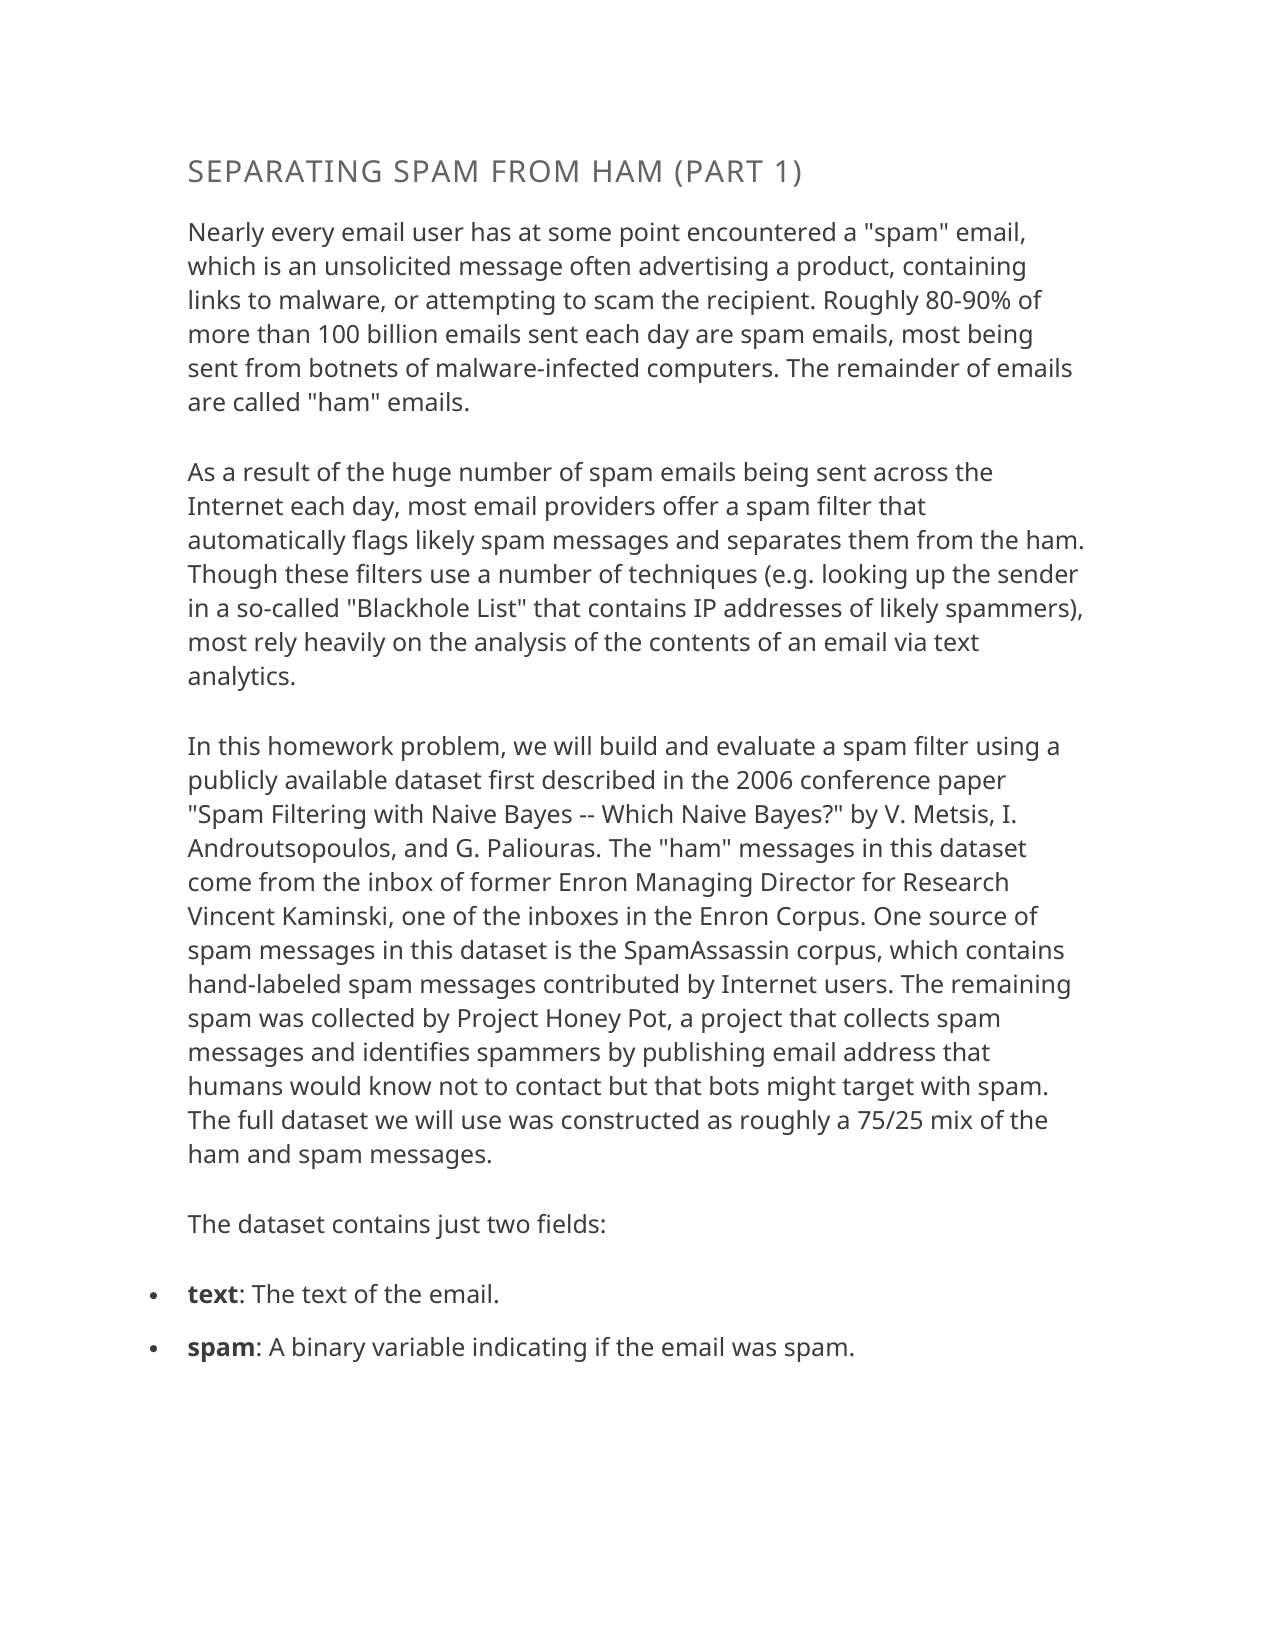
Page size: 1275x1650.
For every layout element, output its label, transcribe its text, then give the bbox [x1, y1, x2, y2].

list spam: A binary variable indicating if the email was spam. [150, 1329, 1087, 1364]
text The dataset contains just two fields: [187, 1206, 1087, 1241]
text In this homework problem, we will build and evaluate a spam filter using a publicly available dataset first described in the 2006 conference paper "Spam Filtering with Naive Bayes -- Which Naive Bayes?" by V. Metsis, I. Androutsopoulos, and G. Paliouras. The "ham" messages in this dataset come from the inbox of former Enron Managing Director for Research Vincent Kaminski, one of the inboxes in the Enron Corpus. One source of spam messages in this dataset is the SpamAssassin corpus, which contains hand-labeled spam messages contributed by Internet users. The remaining spam was collected by Project Honey Pot, a project that collects spam messages and identifies spammers by publishing email address that humans would know not to contact but that bots might target with spam. The full dataset we will use was constructed as roughly a 75/25 mix of the ham and spam messages. [187, 728, 1087, 1171]
list text: The text of the email. [150, 1276, 1087, 1311]
text SEPARATING SPAM FROM HAM (PART 1) [187, 150, 1087, 191]
text As a result of the huge number of spam emails being sent across the Internet each day, most email providers offer a spam filter that automatically flags likely spam messages and separates them from the ham. Though these filters use a number of techniques (e.g. looking up the sender in a so-called "Blackhole List" that contains IP addresses of likely spammers), most rely heavily on the analysis of the contents of an email via text analytics. [187, 454, 1087, 693]
text Nearly every email user has at some point encountered a "spam" email, which is an unsolicited message often advertising a product, containing links to malware, or attempting to scam the recipient. Roughly 80-90% of more than 100 billion emails sent each day are spam emails, most being sent from botnets of malware-infected computers. The remainder of emails are called "ham" emails. [187, 214, 1087, 419]
